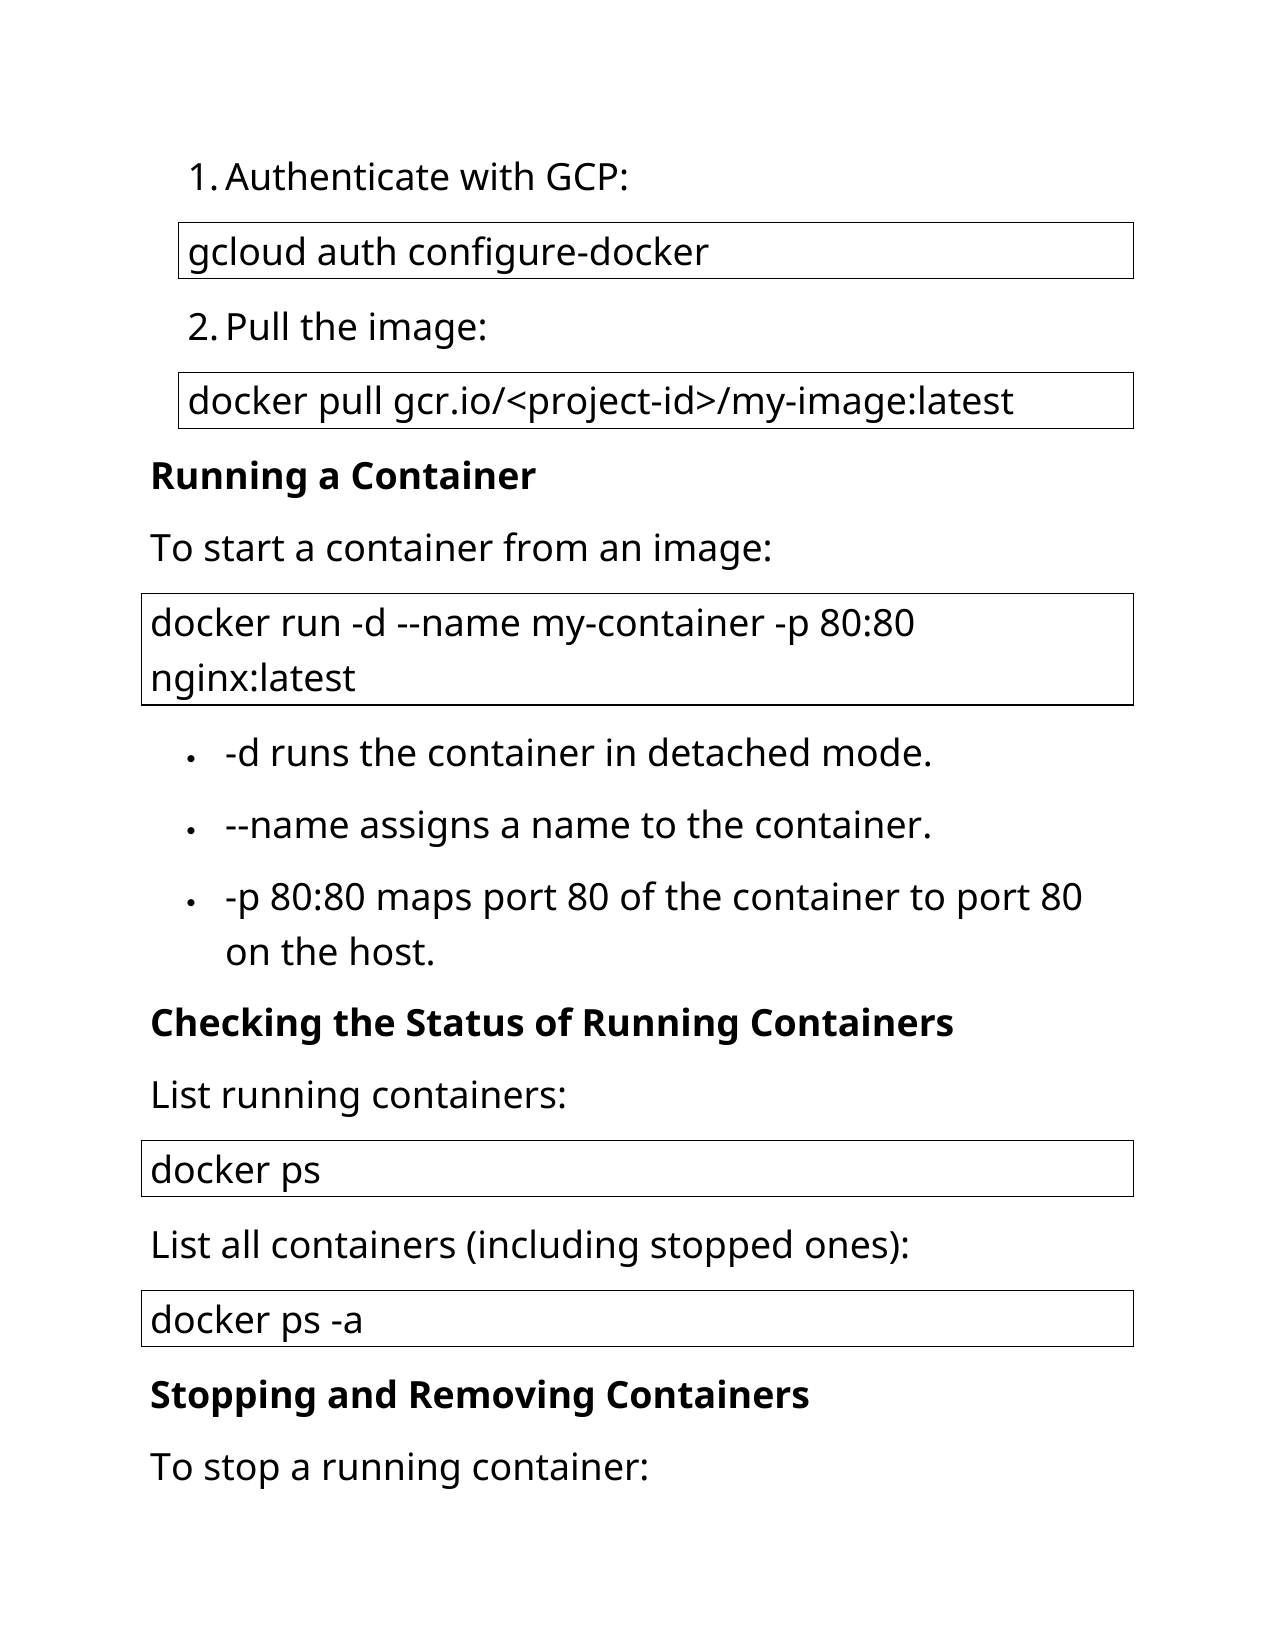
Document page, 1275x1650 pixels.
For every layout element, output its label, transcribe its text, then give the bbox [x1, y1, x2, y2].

list --name assigns a name to the container. [187, 798, 1125, 849]
text To start a container from an image: [150, 521, 1125, 572]
list -d runs the container in detached mode. [187, 726, 1125, 777]
text Stopping and Removing Containers [150, 1368, 1125, 1419]
text List running containers: [150, 1068, 1125, 1119]
list Authenticate with GCP: [187, 150, 1125, 201]
text docker run -d --name my-container -p 80:80 nginx:latest [142, 594, 1133, 704]
text docker ps -a [142, 1291, 1133, 1346]
text docker ps [142, 1141, 1133, 1196]
text Running a Container [150, 449, 1125, 501]
text List all containers (including stopped ones): [150, 1218, 1125, 1269]
text To stop a running container: [150, 1440, 1125, 1491]
text Checking the Status of Running Containers [150, 997, 1125, 1048]
text gcloud auth configure-docker [179, 223, 1133, 278]
list -p 80:80 maps port 80 of the container to port 80 on the host. [187, 870, 1125, 976]
text docker pull gcr.io/<project-id>/my-image:latest [179, 373, 1133, 428]
list Pull the image: [187, 300, 1125, 351]
